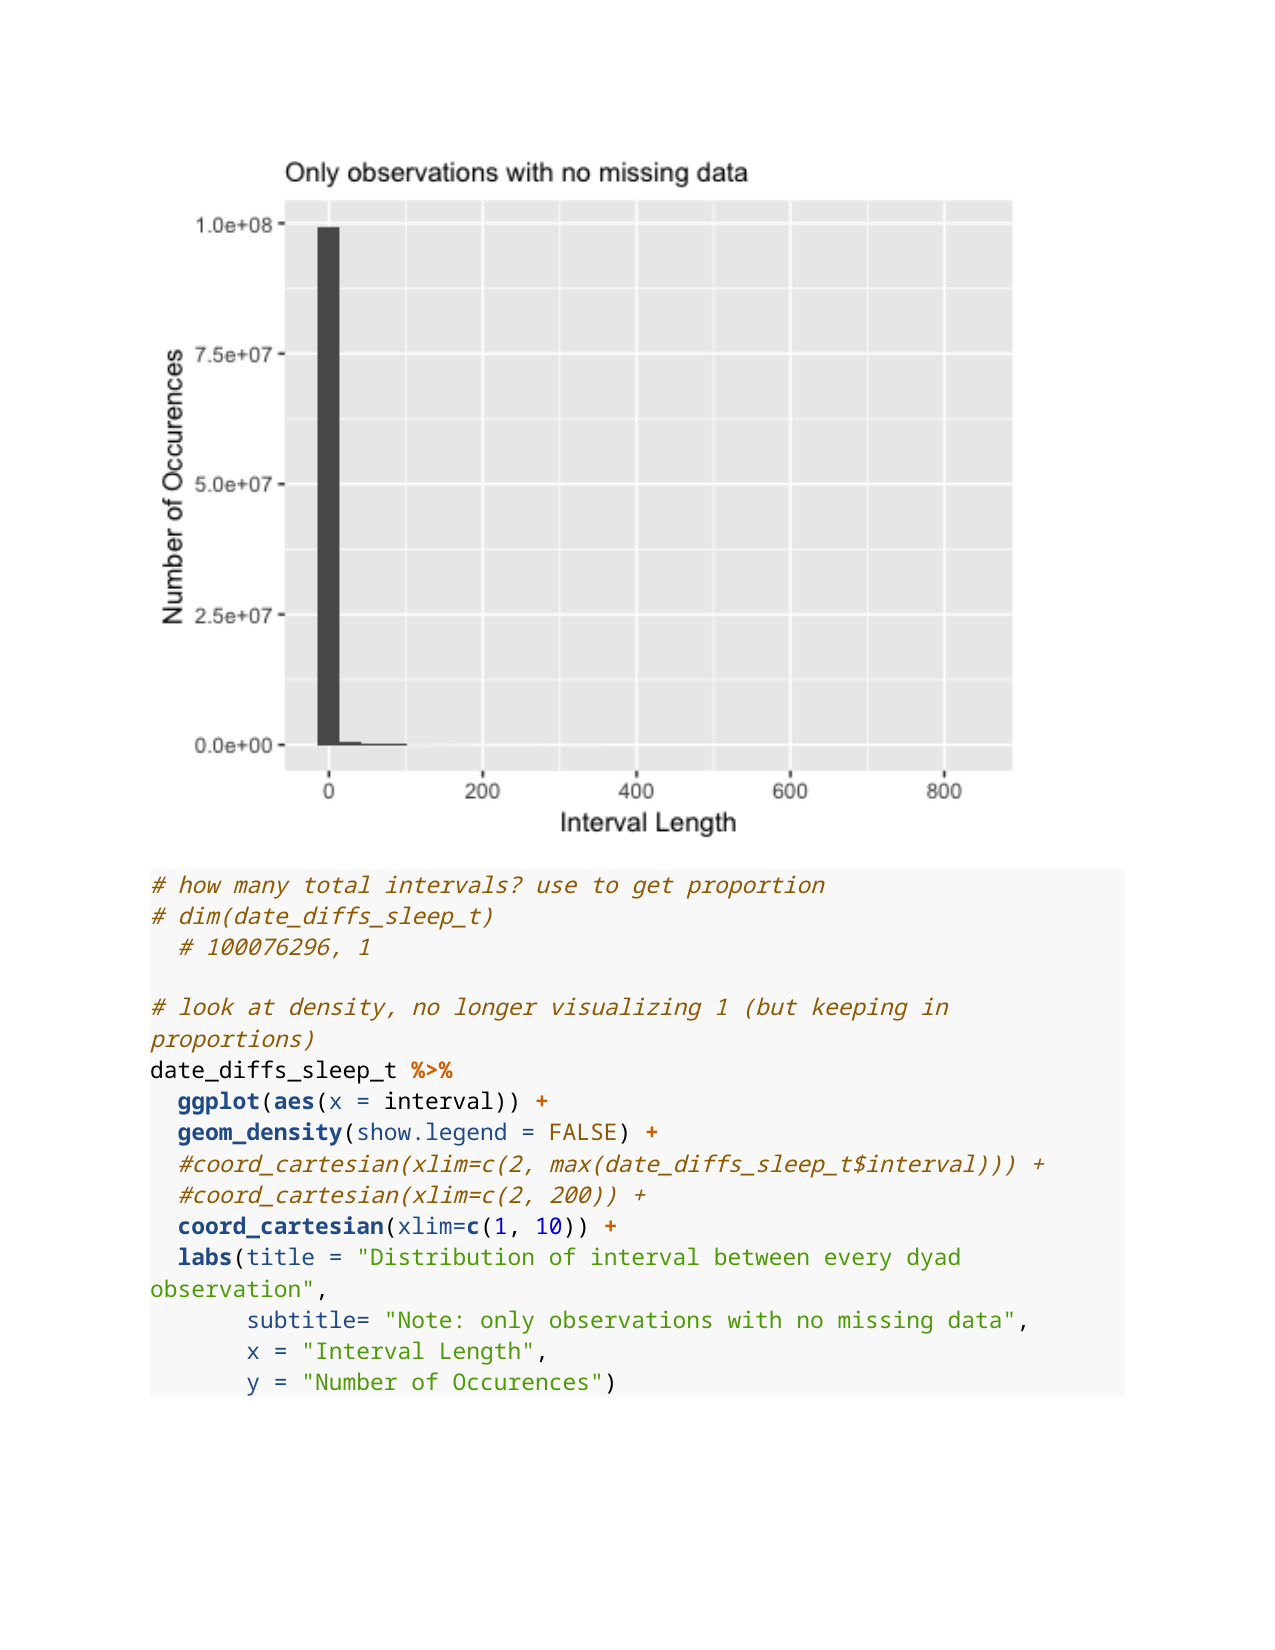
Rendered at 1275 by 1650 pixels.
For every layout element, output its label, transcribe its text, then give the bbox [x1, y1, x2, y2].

text # how many total intervals? use to get proportion # dim(date_diffs_sleep_t) # 100076296, 1 # look at density, no longer visualizing 1 (but keeping in proportions) date_diffs_sleep_t %>% ggplot(aes(x = interval)) + geom_density(show.legend = FALSE) + #coord_cartesian(xlim=c(2, max(date_diffs_sleep_t$interval))) + #coord_cartesian(xlim=c(2, 200)) + coord_cartesian(xlim=c(1, 10)) + labs(title = "Distribution of interval between every dyad observation", subtitle= "Note: only observations with no missing data", x = "Interval Length", y = "Number of Occurences") [150, 869, 1125, 1397]
picture [150, 150, 1025, 850]
